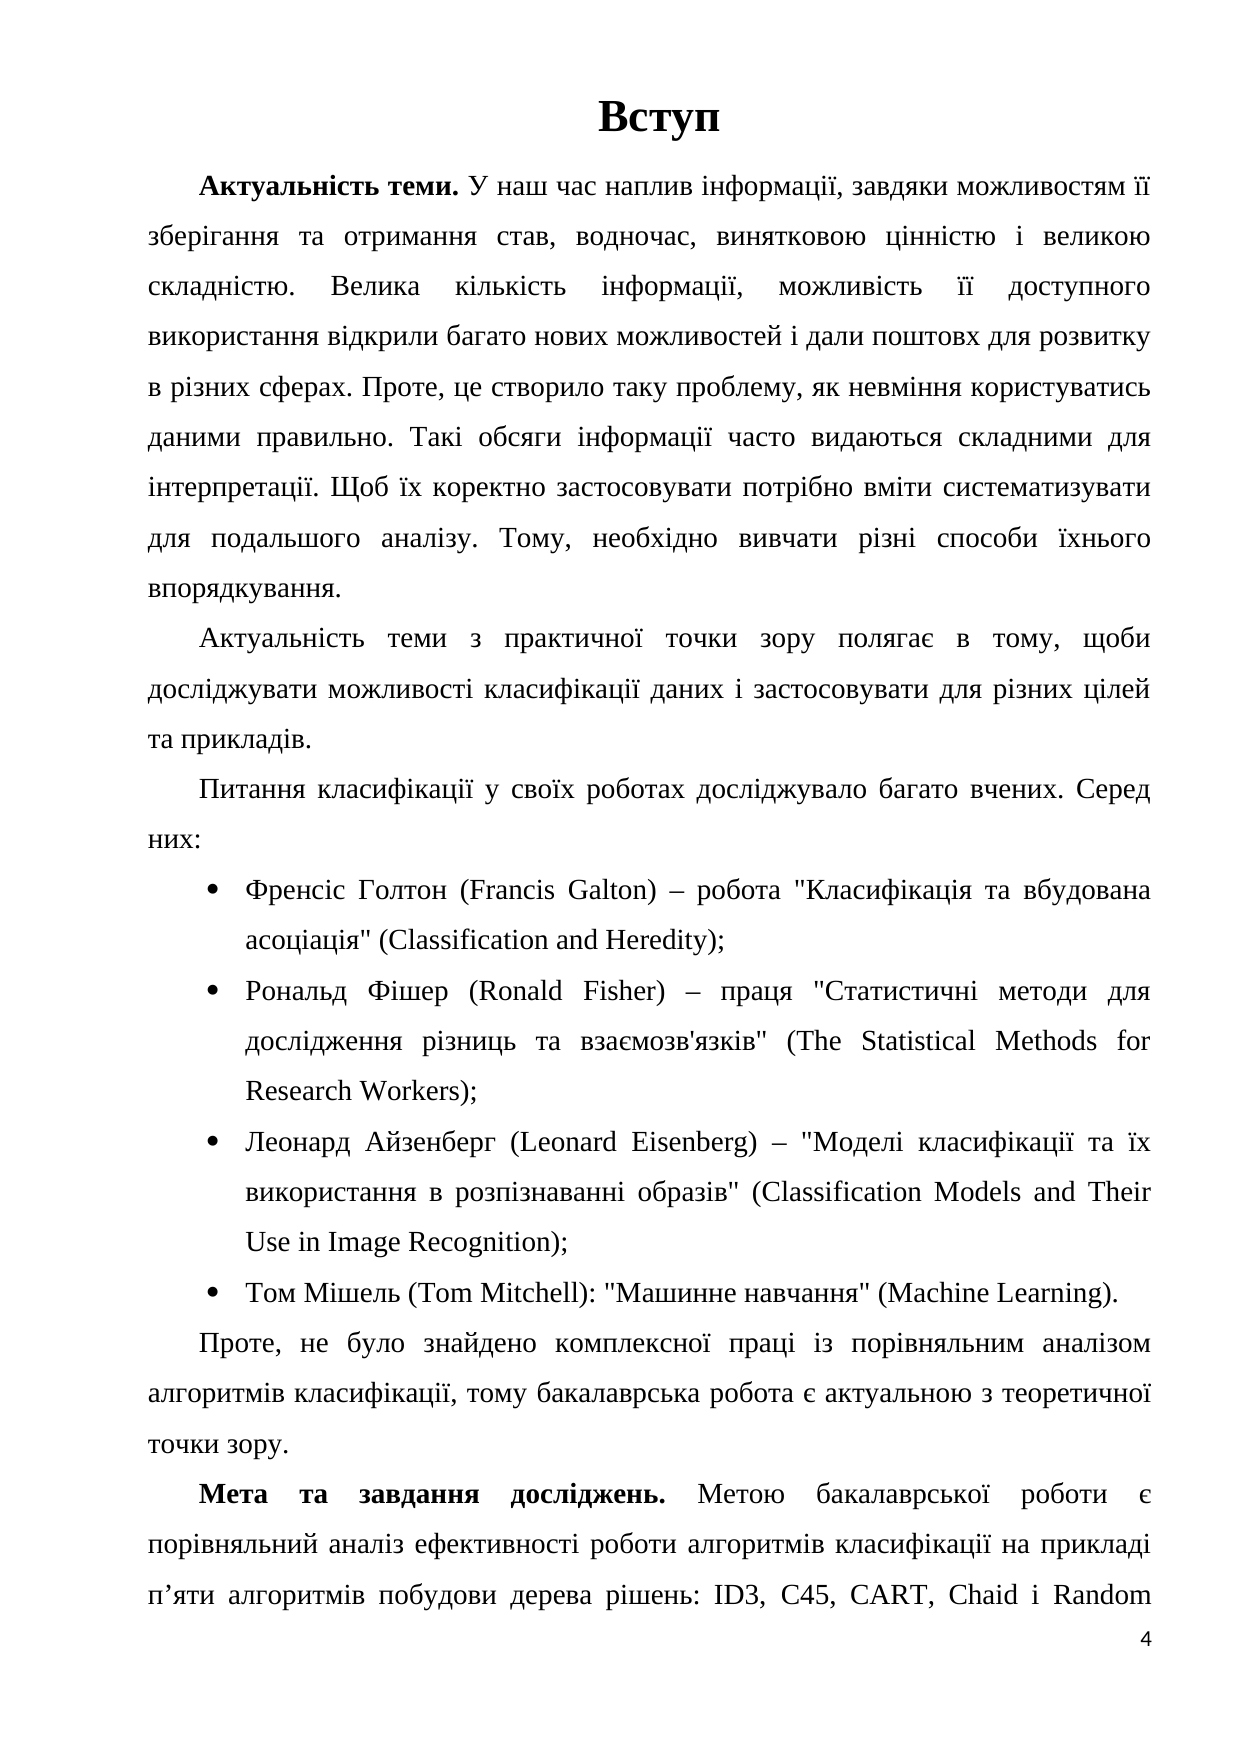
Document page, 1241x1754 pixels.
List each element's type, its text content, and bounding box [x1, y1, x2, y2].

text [148, 1476, 1152, 1610]
list Френсіс Голтон (Francis Galton) – робота "Класифікація та вбудована асоціація" (Classification and Heredity); [208, 872, 1152, 956]
list Том Мішель (Tom Mitchell): "Машинне навчання" (Machine Learning). [208, 1275, 1152, 1308]
list Рональд Фішер (Ronald Fisher) – праця "Статистичні методи для дослідження різниць та взаємозв'язків" (The Statistical Methods for Research Workers); [208, 973, 1152, 1107]
list Леонард Айзенберг (Leonard Eisenberg) – "Моделі класифікації та їх використання в розпізнаванні образів" (Classification Models and Their Use in Image Recognition); [208, 1124, 1152, 1258]
text Актуальність теми. У наш час наплив інформації, завдяки можливостям її зберігання та отримання став, водночас, винятковою цінністю і великою складністю. Велика кількість інформації, можливість її доступного використання відкрили багато нових можливостей і дали поштовх для розвитку в різних сферах. Проте, це створило таку проблему, як невміння користуватись даними правильно. Такі обсяги інформації часто видаються складними для інтерпретації. Щоб їх коректно застосовувати потрібно вміти систематизувати для подальшого аналізу. Тому, необхідно вивчати різні способи їхнього впорядкування. [148, 168, 1152, 604]
text Питання класифікації у своїх роботах досліджувало багато вчених. Серед них: [148, 771, 1152, 855]
text Вступ [170, 88, 1149, 141]
text Проте, не було знайдено комплексної праці із порівняльним аналізом алгоритмів класифікації, тому бакалаврська робота є актуальною з теоретичної точки зору. [148, 1325, 1152, 1459]
text Актуальність теми з практичної точки зору полягає в тому, щоби досліджувати можливості класифікації даних і застосовувати для різних цілей та прикладів. [148, 620, 1152, 754]
